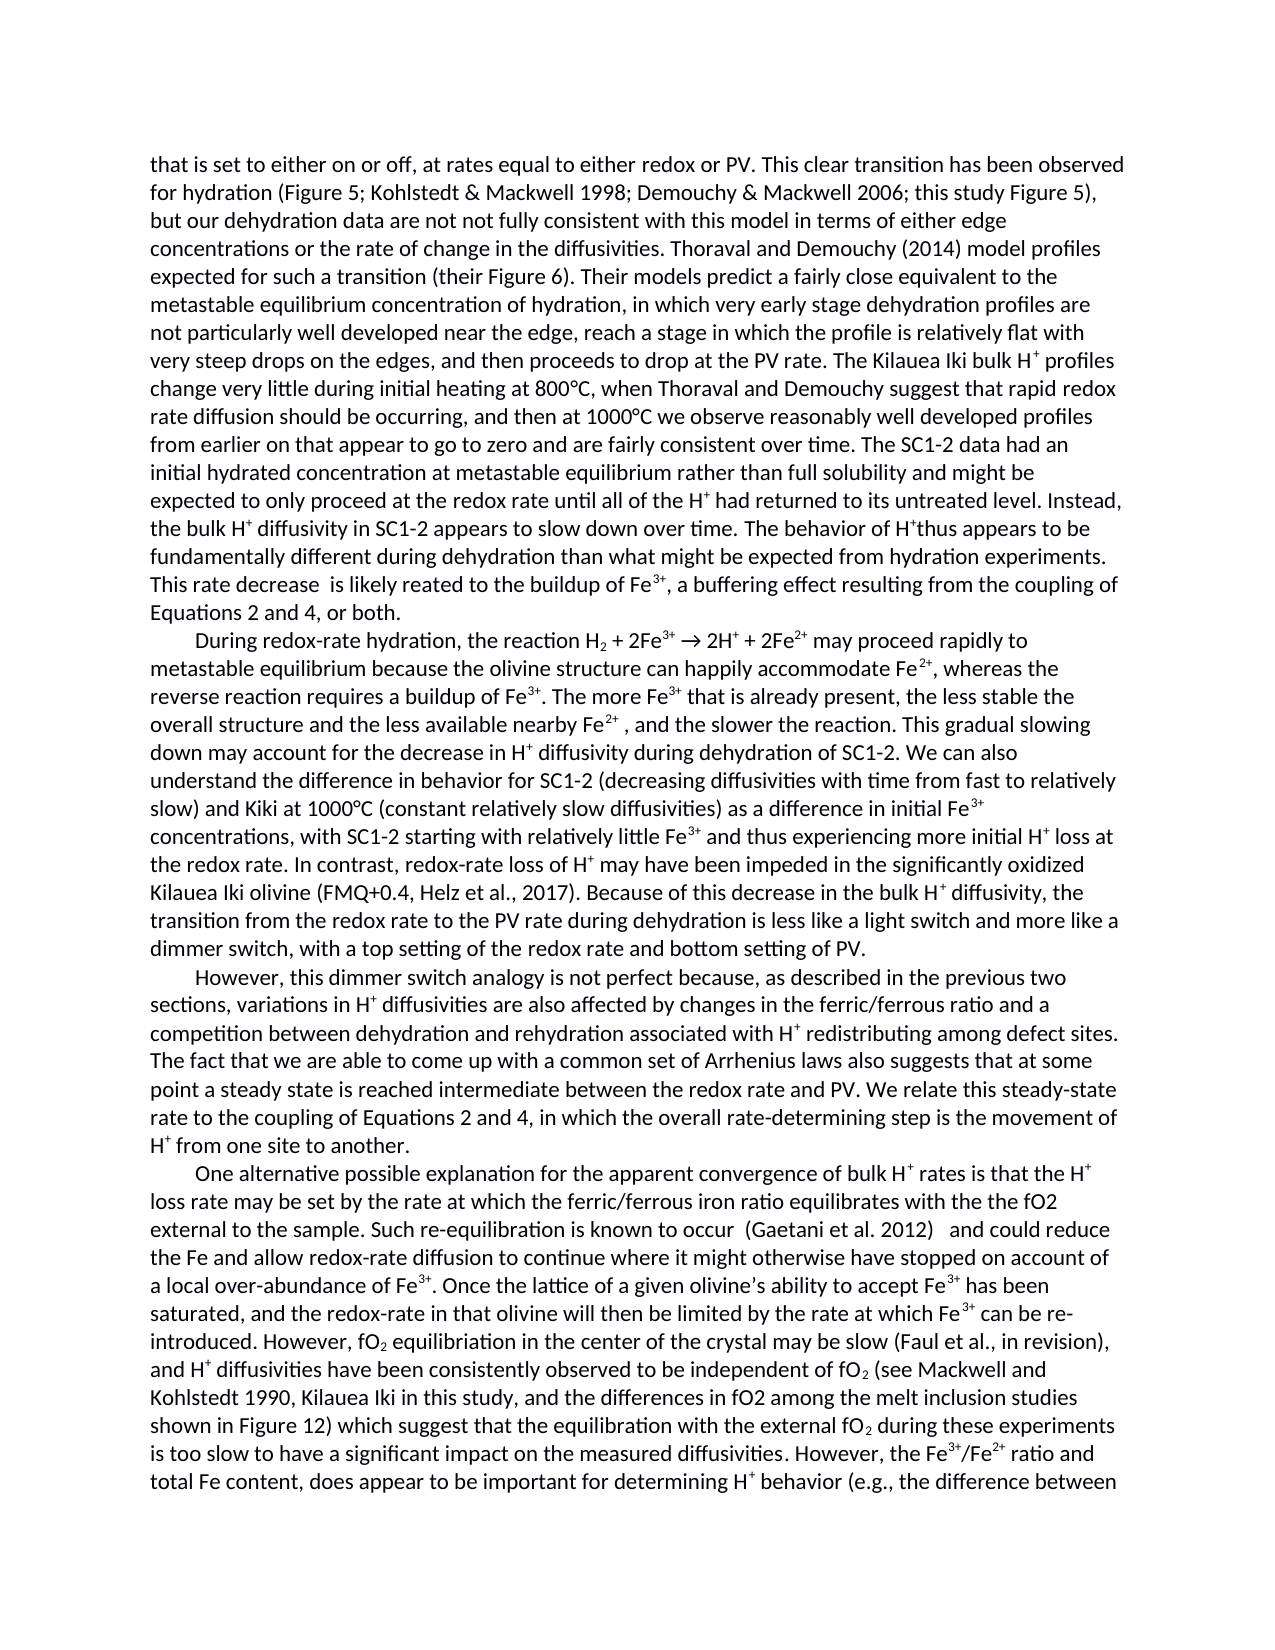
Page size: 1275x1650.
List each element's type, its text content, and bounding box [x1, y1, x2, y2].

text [150, 1159, 1125, 1495]
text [150, 150, 1125, 626]
text However, this dimmer switch analogy is not perfect because, as described in the previous two sections, variations in H+ diffusivities are also affected by changes in the ferric/ferrous ratio and a competition between dehydration and rehydration associated with H+ redistributing among defect sites. The fact that we are able to come up with a common set of Arrhenius laws also suggests that at some point a steady state is reached intermediate between the redox rate and PV. We relate this steady-state rate to the coupling of Equations 2 and 4, in which the overall rate-determining step is the movement of H+ from one site to another. [150, 963, 1125, 1159]
text During redox-rate hydration, the reaction H2 + 2Fe3+ → 2H+ + 2Fe2+ may proceed rapidly to metastable equilibrium because the olivine structure can happily accommodate Fe2+, whereas the reverse reaction requires a buildup of Fe3+. The more Fe3+ that is already present, the less stable the overall structure and the less available nearby Fe2+ , and the slower the reaction. This gradual slowing down may account for the decrease in H+ diffusivity during dehydration of SC1-2. We can also understand the difference in behavior for SC1-2 (decreasing diffusivities with time from fast to relatively slow) and Kiki at 1000°C (constant relatively slow diffusivities) as a difference in initial Fe3+ concentrations, with SC1-2 starting with relatively little Fe3+ and thus experiencing more initial H+ loss at the redox rate. In contrast, redox-rate loss of H+ may have been impeded in the significantly oxidized Kilauea Iki olivine (FMQ+0.4, Helz et al., 2017). Because of this decrease in the bulk H+ diffusivity, the transition from the redox rate to the PV rate during dehydration is less like a light switch and more like a dimmer switch, with a top setting of the redox rate and bottom setting of PV. [150, 626, 1125, 963]
